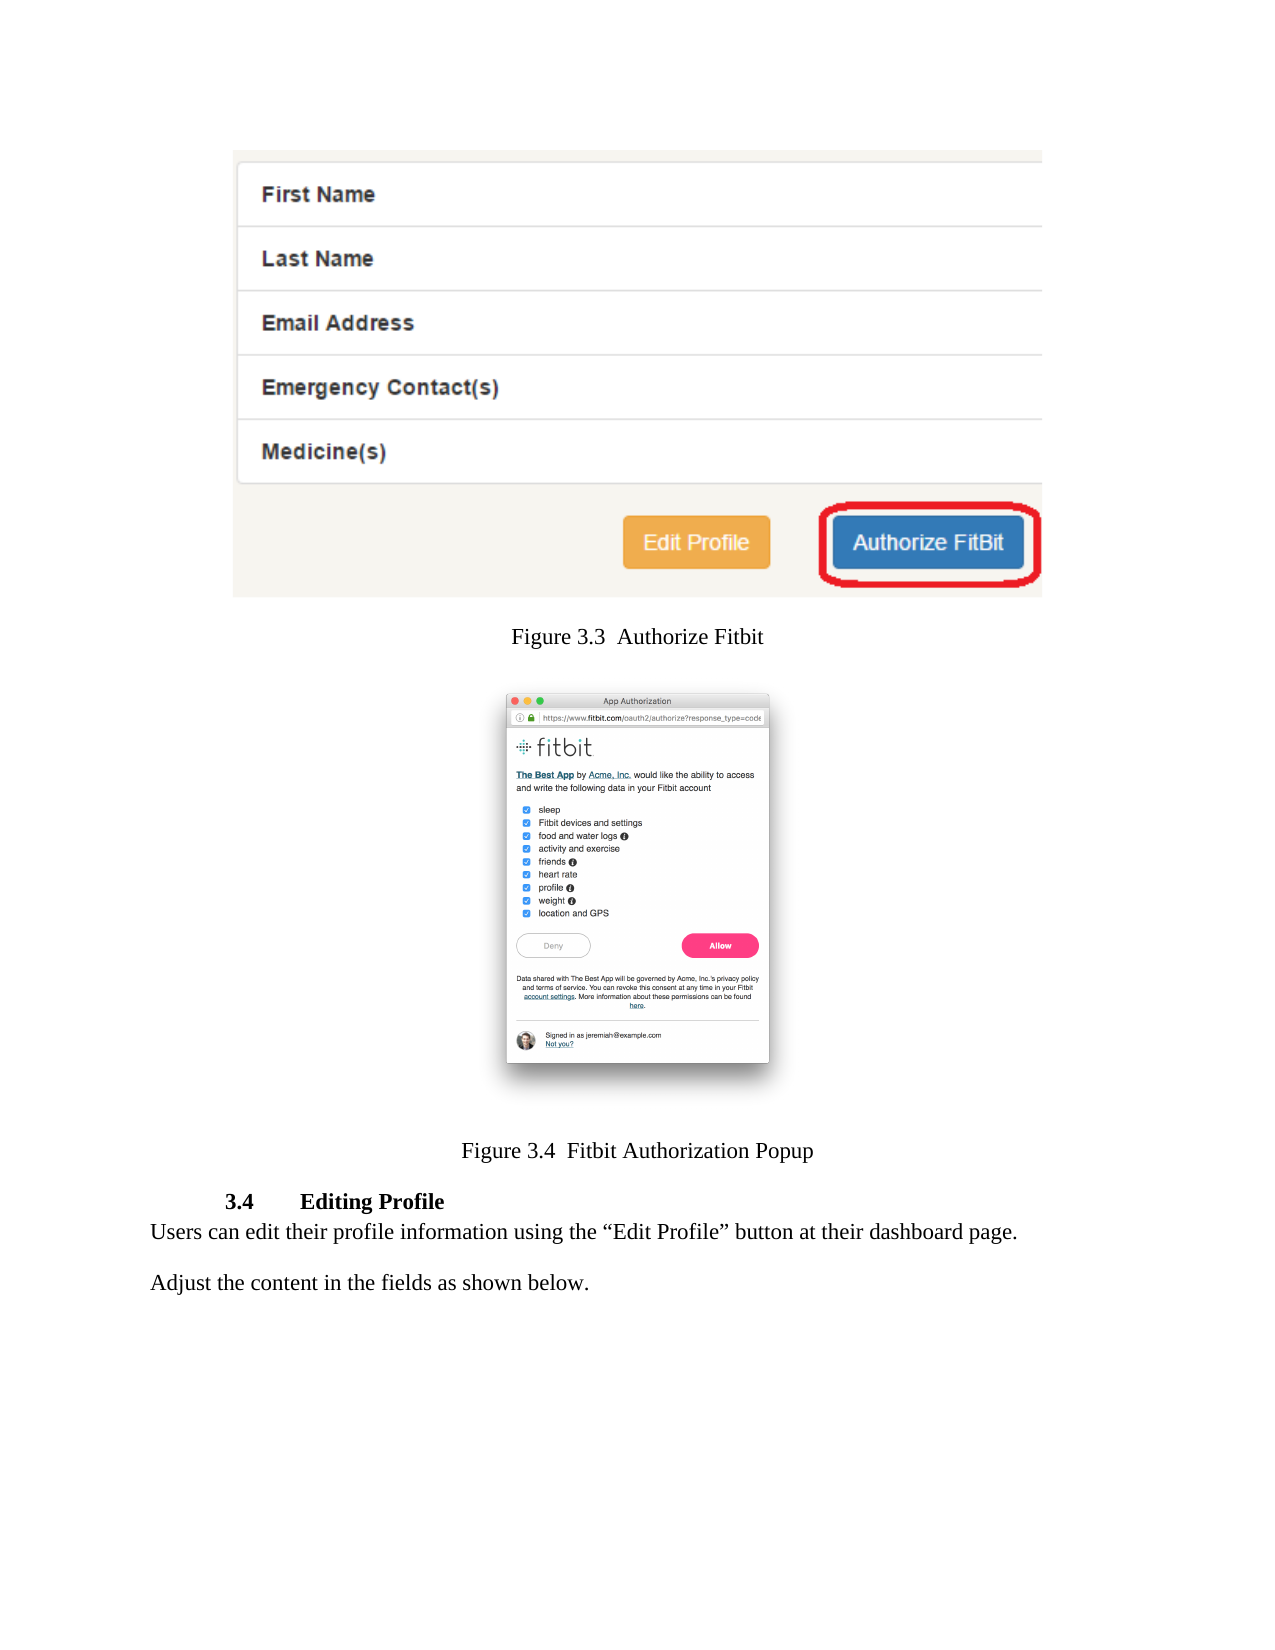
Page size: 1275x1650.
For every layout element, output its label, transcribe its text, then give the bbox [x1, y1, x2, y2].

picture [232, 150, 1043, 599]
list Editing Profile [197, 1188, 1125, 1214]
text Figure 3.4 Fitbit Authorization Popup [150, 1137, 1125, 1163]
text Figure 3.3 Authorize Fitbit [150, 623, 1125, 649]
picture [471, 674, 804, 1113]
text Adjust the content in the fields as shown below. [150, 1269, 1125, 1296]
text Users can edit their profile information using the “Edit Profile” button at their dashboard page. [150, 1218, 1125, 1245]
